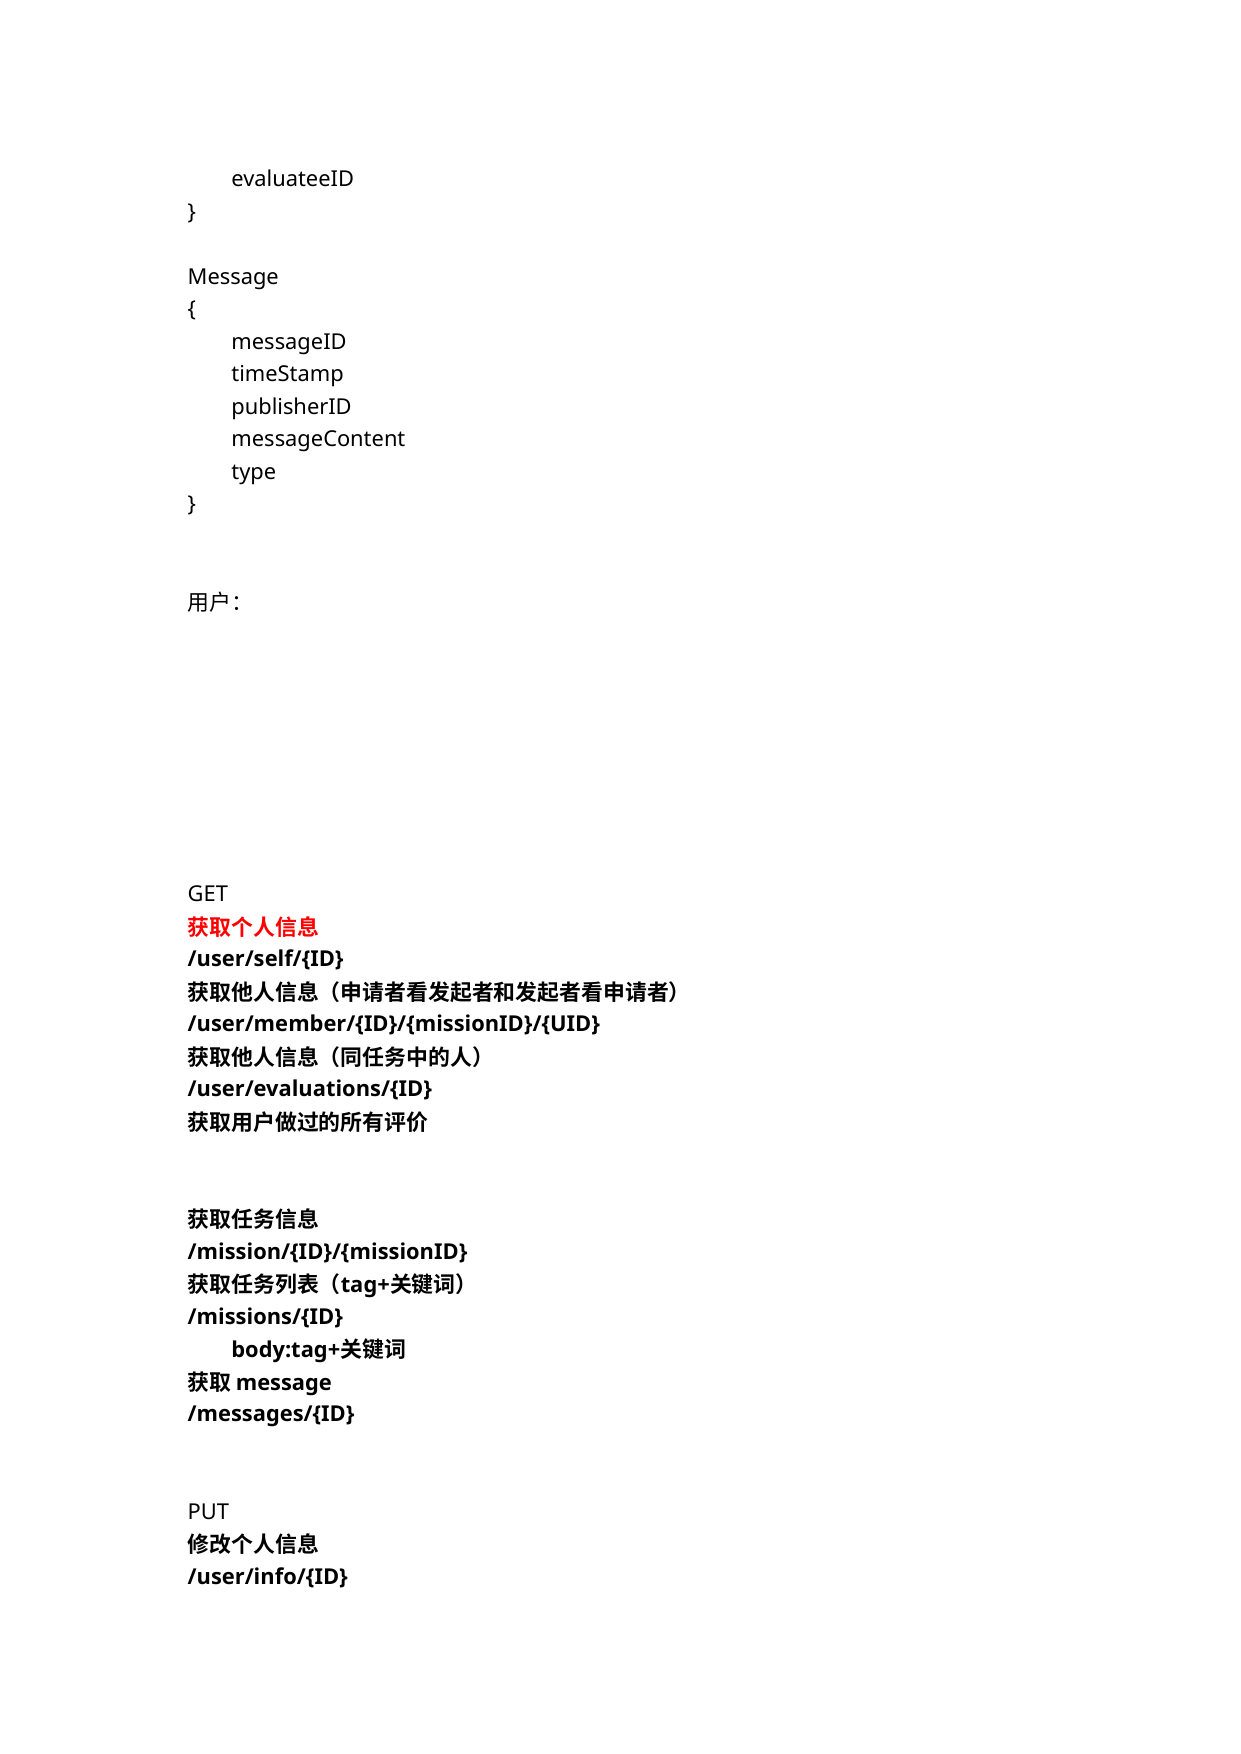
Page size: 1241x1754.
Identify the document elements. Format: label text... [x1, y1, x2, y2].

text 获取他人信息（申请者看发起者和发起者看申请者） [187, 974, 1053, 1007]
text GET [187, 877, 1053, 909]
text 获取message [187, 1364, 1053, 1397]
text } [187, 194, 1053, 227]
text { [187, 292, 1053, 324]
text type [187, 454, 1053, 487]
text 修改个人信息 [187, 1527, 1053, 1559]
text /messages/{ID} [187, 1397, 1053, 1429]
text evaluateeID [187, 162, 1053, 194]
text 获取他人信息（同任务中的人） [187, 1039, 1053, 1072]
text publisherID [187, 389, 1053, 422]
text PUT [187, 1494, 1053, 1527]
text /user/self/{ID} [187, 942, 1053, 974]
text timeStamp [187, 357, 1053, 389]
text /user/member/{ID}/{missionID}/{UID} [187, 1007, 1053, 1039]
text /user/evaluations/{ID} [187, 1072, 1053, 1104]
text Message [187, 259, 1053, 292]
text 获取个人信息 [187, 909, 1053, 942]
text 用户： [187, 584, 1053, 617]
text 获取任务信息 [187, 1202, 1053, 1234]
text 获取用户做过的所有评价 [187, 1104, 1053, 1137]
text /missions/{ID} [187, 1299, 1053, 1332]
text /user/info/{ID} [187, 1559, 1053, 1592]
text /mission/{ID}/{missionID} [187, 1234, 1053, 1267]
text messageContent [187, 422, 1053, 454]
text 获取任务列表（tag+关键词） [187, 1267, 1053, 1299]
text body:tag+关键词 [187, 1332, 1053, 1364]
text messageID [187, 324, 1053, 357]
text } [187, 487, 1053, 519]
